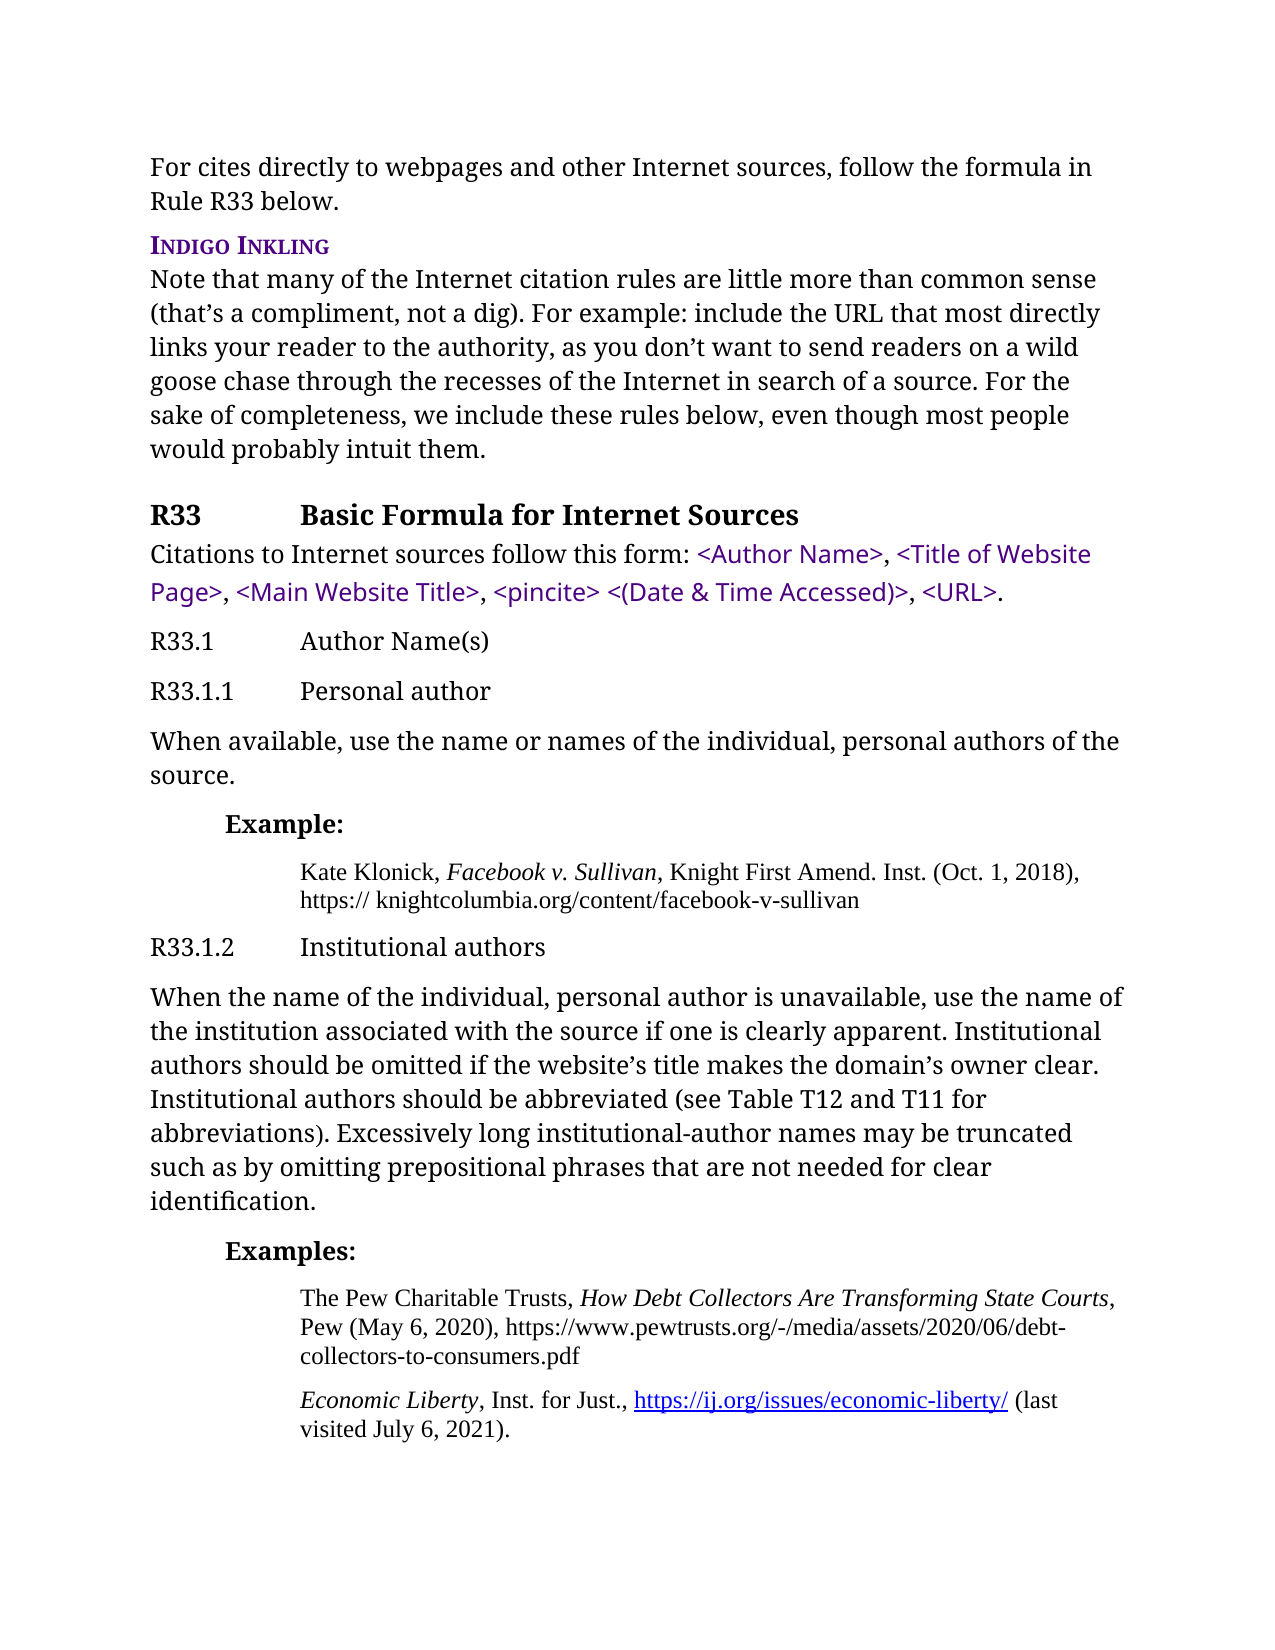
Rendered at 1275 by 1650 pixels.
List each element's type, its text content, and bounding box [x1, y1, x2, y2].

text Citations to Internet sources follow this form: <Author Name>, <Title of Website Page>, <Main Website Title>, <pincite> <(Date & Time Accessed)>, <URL>. [150, 533, 1125, 608]
text When the name of the individual, personal author is unavailable, use the name of the institution associated with the source if one is clearly apparent. Institutional authors should be omitted if the website’s title makes the domain’s owner clear. Institutional authors should be abbreviated (see Table T12 and T11 for abbreviations). Excessively long institutional-author names may be truncated such as by omitting prepositional phrases that are not needed for clear identification. [150, 980, 1125, 1218]
text Examples: [150, 1234, 1125, 1268]
text Example: [150, 807, 1125, 841]
text For cites directly to webpages and other Internet sources, follow the formula in Rule R33 below. [150, 150, 1125, 218]
text Indigo Inkling [150, 227, 1125, 262]
text Note that many of the Internet citation rules are little more than common sense (that’s a compliment, not a dig). For example: include the URL that most directly links your reader to the authority, as you don’t want to send readers on a wild goose chase through the recesses of the Internet in search of a source. For the sake of completeness, we include these rules below, even though most people would probably intuit them. [150, 262, 1125, 466]
text Kate Klonick, Facebook v. Sullivan, Knight First Amend. Inst. (Oct. 1, 2018), https:// knightcolumbia.org/content/facebook-v-sullivan [300, 857, 1125, 914]
text R33.1.2 Institutional authors [150, 930, 1125, 964]
text Economic Liberty, Inst. for Just., https://ij.org/issues/economic-liberty/ (last visited July 6, 2021). [300, 1385, 1125, 1443]
text R33 Basic Formula for Internet Sources [150, 495, 1125, 533]
text The Pew Charitable Trusts, How Debt Collectors Are Transforming State Courts, Pew (May 6, 2020), https://www.pewtrusts.org/-/media/assets/2020/06/debt-collectors-to-consumers.pdf [300, 1283, 1125, 1370]
text When available, use the name or names of the individual, personal authors of the source. [150, 723, 1125, 792]
text R33.1.1 Personal author [150, 674, 1125, 708]
text R33.1 Author Name(s) [150, 624, 1125, 658]
